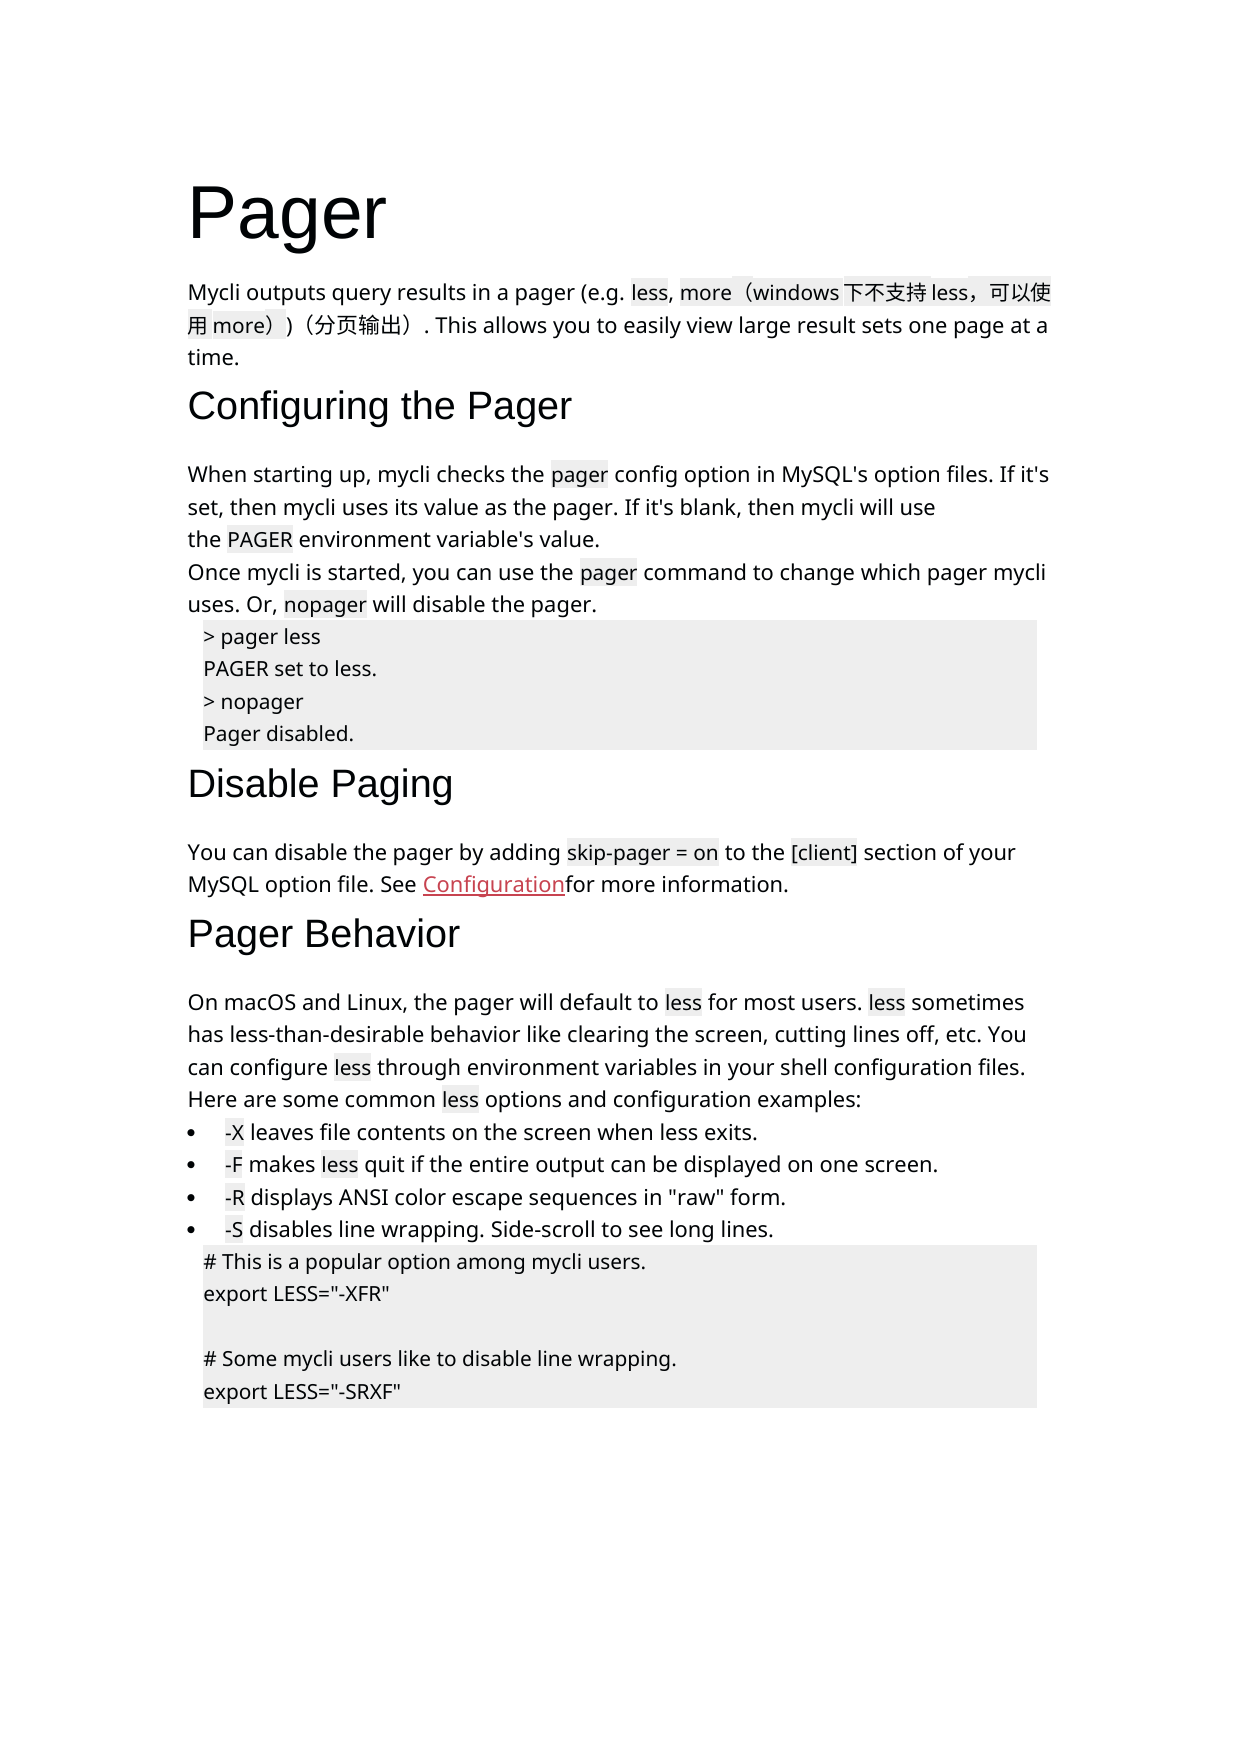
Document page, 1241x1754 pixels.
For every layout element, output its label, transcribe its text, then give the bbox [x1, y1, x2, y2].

text # Some mycli users like to disable line wrapping. [203, 1343, 1037, 1375]
text export LESS="-XFR" [203, 1278, 1037, 1310]
text export LESS="-SRXF" [203, 1375, 1037, 1408]
text # This is a popular option among mycli users. [203, 1245, 1037, 1278]
text On macOS and Linux, the pager will default to less for most users. less sometimes has less-than-desirable behavior like clearing the screen, cutting lines off, etc. You can configure less through environment variables in your shell configuration files. Here are some common less options and configuration examples: [187, 985, 1053, 1115]
list -F makes less quit if the entire output can be displayed on one screen. [187, 1148, 1053, 1180]
text Once mycli is started, you can use the pager command to change which pager mycli uses. Or, nopager will disable the pager. [187, 555, 1053, 620]
text Mycli outputs query results in a pager (e.g. less, more（windows下不支持less，可以使用more）)（分页输出）. This allows you to easily view large result sets one page at a time. [187, 275, 1053, 373]
text PAGER set to less. [203, 653, 1037, 685]
text Disable Paging [187, 750, 1053, 815]
list -R displays ANSI color escape sequences in "raw" form. [187, 1180, 1053, 1213]
text Pager [187, 162, 1053, 259]
text Pager disabled. [203, 718, 1037, 750]
list -S disables line wrapping. Side-scroll to see long lines. [187, 1213, 1053, 1245]
text Pager Behavior [187, 900, 1053, 965]
text You can disable the pager by adding skip-pager = on to the [client] section of your MySQL option file. See Configurationfor more information. [187, 835, 1053, 900]
text When starting up, mycli checks the pager config option in MySQL's option files. If it's set, then mycli uses its value as the pager. If it's blank, then mycli will use the PAGER environment variable's value. [187, 458, 1053, 555]
text > nopager [203, 685, 1037, 718]
text > pager less [203, 620, 1037, 653]
text Configuring the Pager [187, 373, 1053, 438]
list -X leaves file contents on the screen when less exits. [187, 1115, 1053, 1148]
